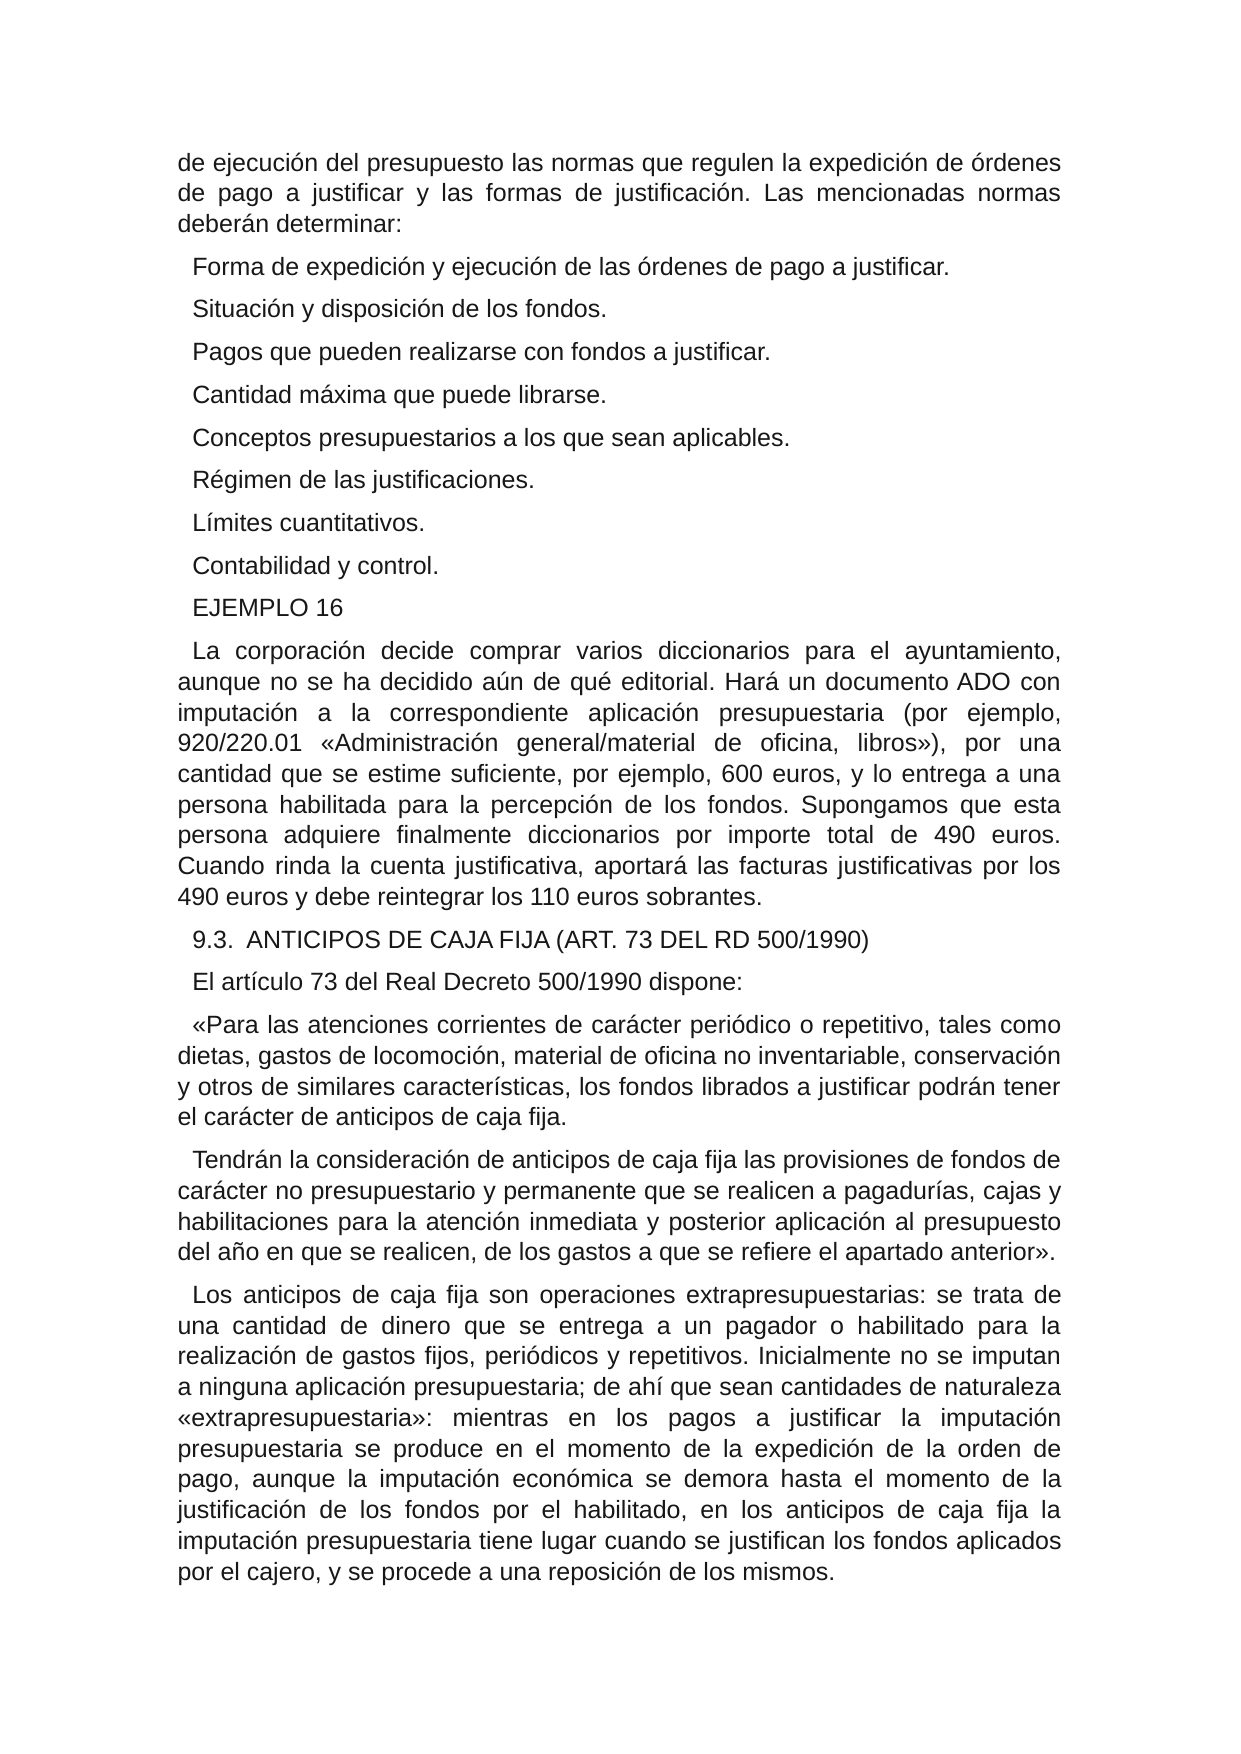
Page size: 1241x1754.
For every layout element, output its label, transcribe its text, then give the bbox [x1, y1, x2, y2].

text «Para las atenciones corrientes de carácter periódico o repetitivo, tales como dietas, gastos de locomoción, material de oficina no inventariable, conservación y otros de similares características, los fondos librados a justificar podrán tener el carácter de anticipos de caja fija. [177, 1010, 1063, 1131]
text EJEMPLO 16 [177, 593, 1063, 622]
text Situación y disposición de los fondos. [177, 294, 1063, 323]
text Forma de expedición y ejecución de las órdenes de pago a justificar. [177, 252, 1063, 281]
text Cantidad máxima que puede librarse. [177, 380, 1063, 409]
text Pagos que pueden realizarse con fondos a justificar. [177, 337, 1063, 366]
text La corporación decide comprar varios diccionarios para el ayuntamiento, aunque no se ha decidido aún de qué editorial. Hará un documento ADO con imputación a la correspondiente aplicación presupuestaria (por ejemplo, 920/220.01 «Administración general/material de oficina, libros»), por una cantidad que se estime suficiente, por ejemplo, 600 euros, y lo entrega a una persona habilitada para la percepción de los fondos. Supongamos que esta persona adquiere finalmente diccionarios por importe total de 490 euros. Cuando rinda la cuenta justificativa, aportará las facturas justificativas por los 490 euros y debe reintegrar los 110 euros sobrantes. [177, 636, 1063, 911]
text El artículo 73 del Real Decreto 500/1990 dispone: [177, 967, 1063, 996]
text 9.3. ANTICIPOS DE CAJA FIJA (ART. 73 DEL RD 500/1990) [177, 925, 1063, 953]
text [177, 148, 1063, 238]
text Contabilidad y control. [177, 551, 1063, 579]
text Tendrán la consideración de anticipos de caja fija las provisiones de fondos de carácter no presupuestario y permanente que se realicen a pagadurías, cajas y habilitaciones para la atención inmediata y posterior aplicación al presupuesto del año en que se realicen, de los gastos a que se refiere el apartado anterior». [177, 1145, 1063, 1266]
text Los anticipos de caja fija son operaciones extrapresupuestarias: se trata de una cantidad de dinero que se entrega a un pagador o habilitado para la realización de gastos fijos, periódicos y repetitivos. Inicialmente no se imputan a ninguna aplicación presupuestaria; de ahí que sean cantidades de naturaleza «extrapresupuestaria»: mientras en los pagos a justificar la imputación presupuestaria se produce en el momento de la expedición de la orden de pago, aunque la imputación económica se demora hasta el momento de la justificación de los fondos por el habilitado, en los anticipos de caja fija la imputación presupuestaria tiene lugar cuando se justifican los fondos aplicados por el cajero, y se procede a una reposición de los mismos. [177, 1280, 1063, 1585]
text Régimen de las justificaciones. [177, 465, 1063, 494]
text Límites cuantitativos. [177, 508, 1063, 537]
text Conceptos presupuestarios a los que sean aplicables. [177, 423, 1063, 451]
